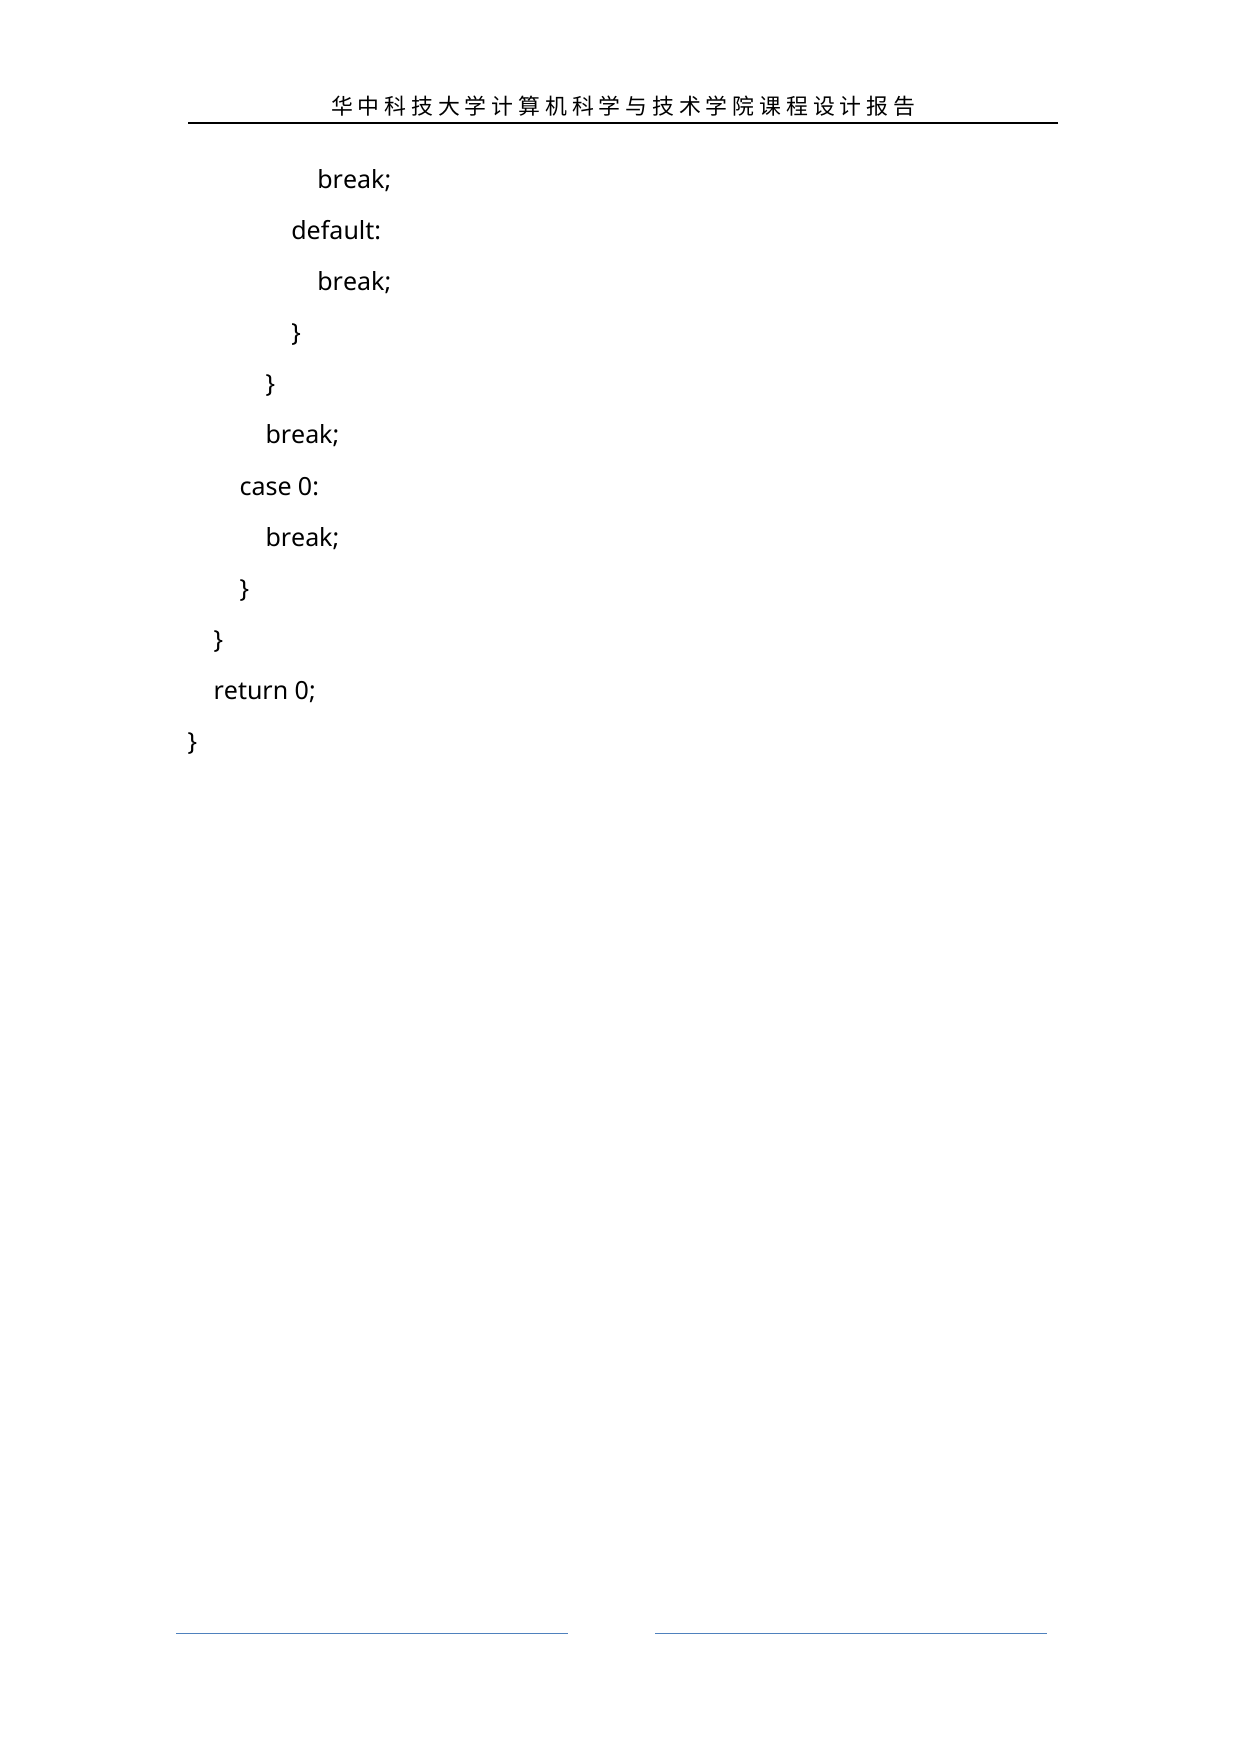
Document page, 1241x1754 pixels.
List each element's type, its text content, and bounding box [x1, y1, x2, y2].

text break; [187, 417, 1058, 451]
text return 0; [187, 672, 1058, 706]
text case 0: [187, 468, 1058, 502]
text } [187, 366, 1058, 400]
text default: [187, 213, 1058, 247]
text break; [187, 162, 1058, 196]
text } [187, 723, 1058, 757]
text break; [187, 519, 1058, 553]
text } [187, 570, 1058, 604]
text } [187, 315, 1058, 349]
text } [187, 621, 1058, 655]
text break; [187, 264, 1058, 298]
